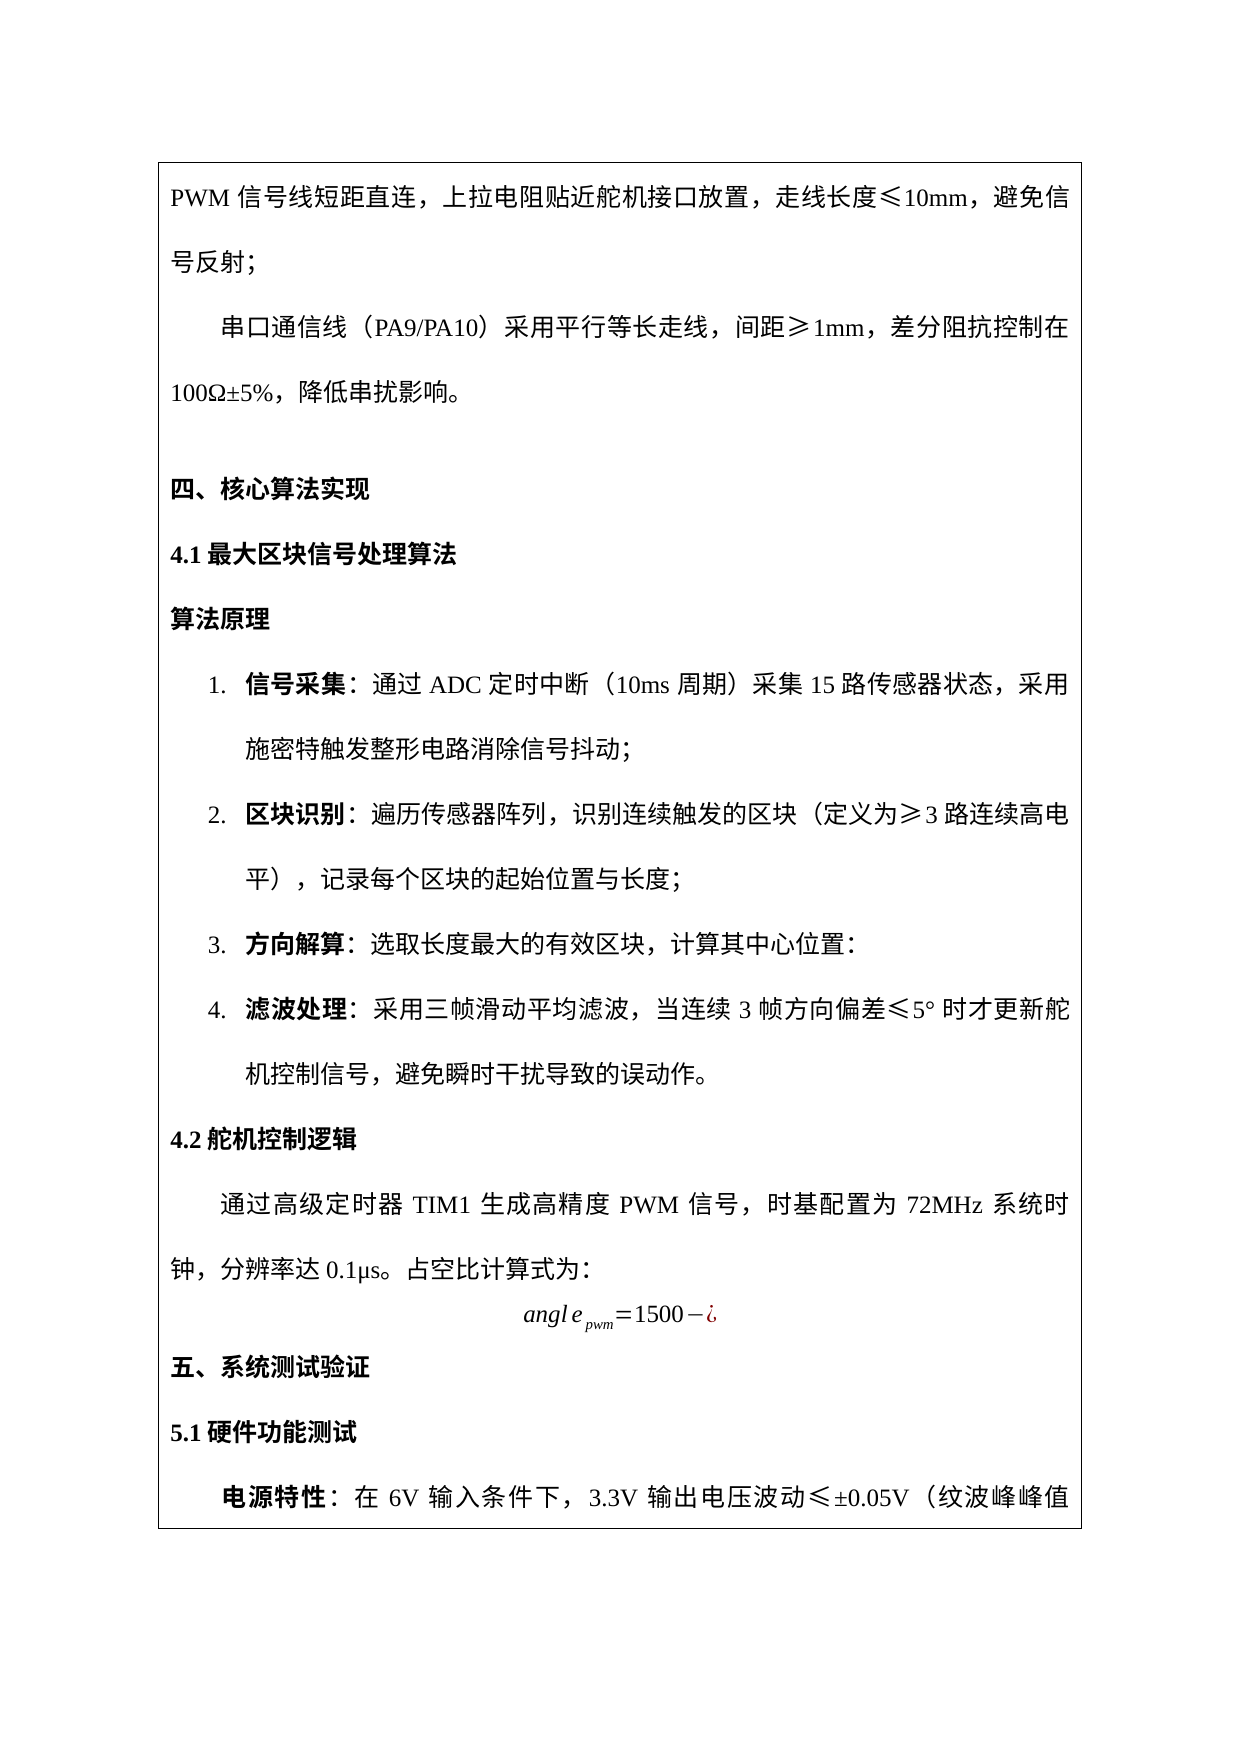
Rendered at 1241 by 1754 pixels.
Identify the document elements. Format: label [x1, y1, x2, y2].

table_header [159, 163, 1081, 1528]
